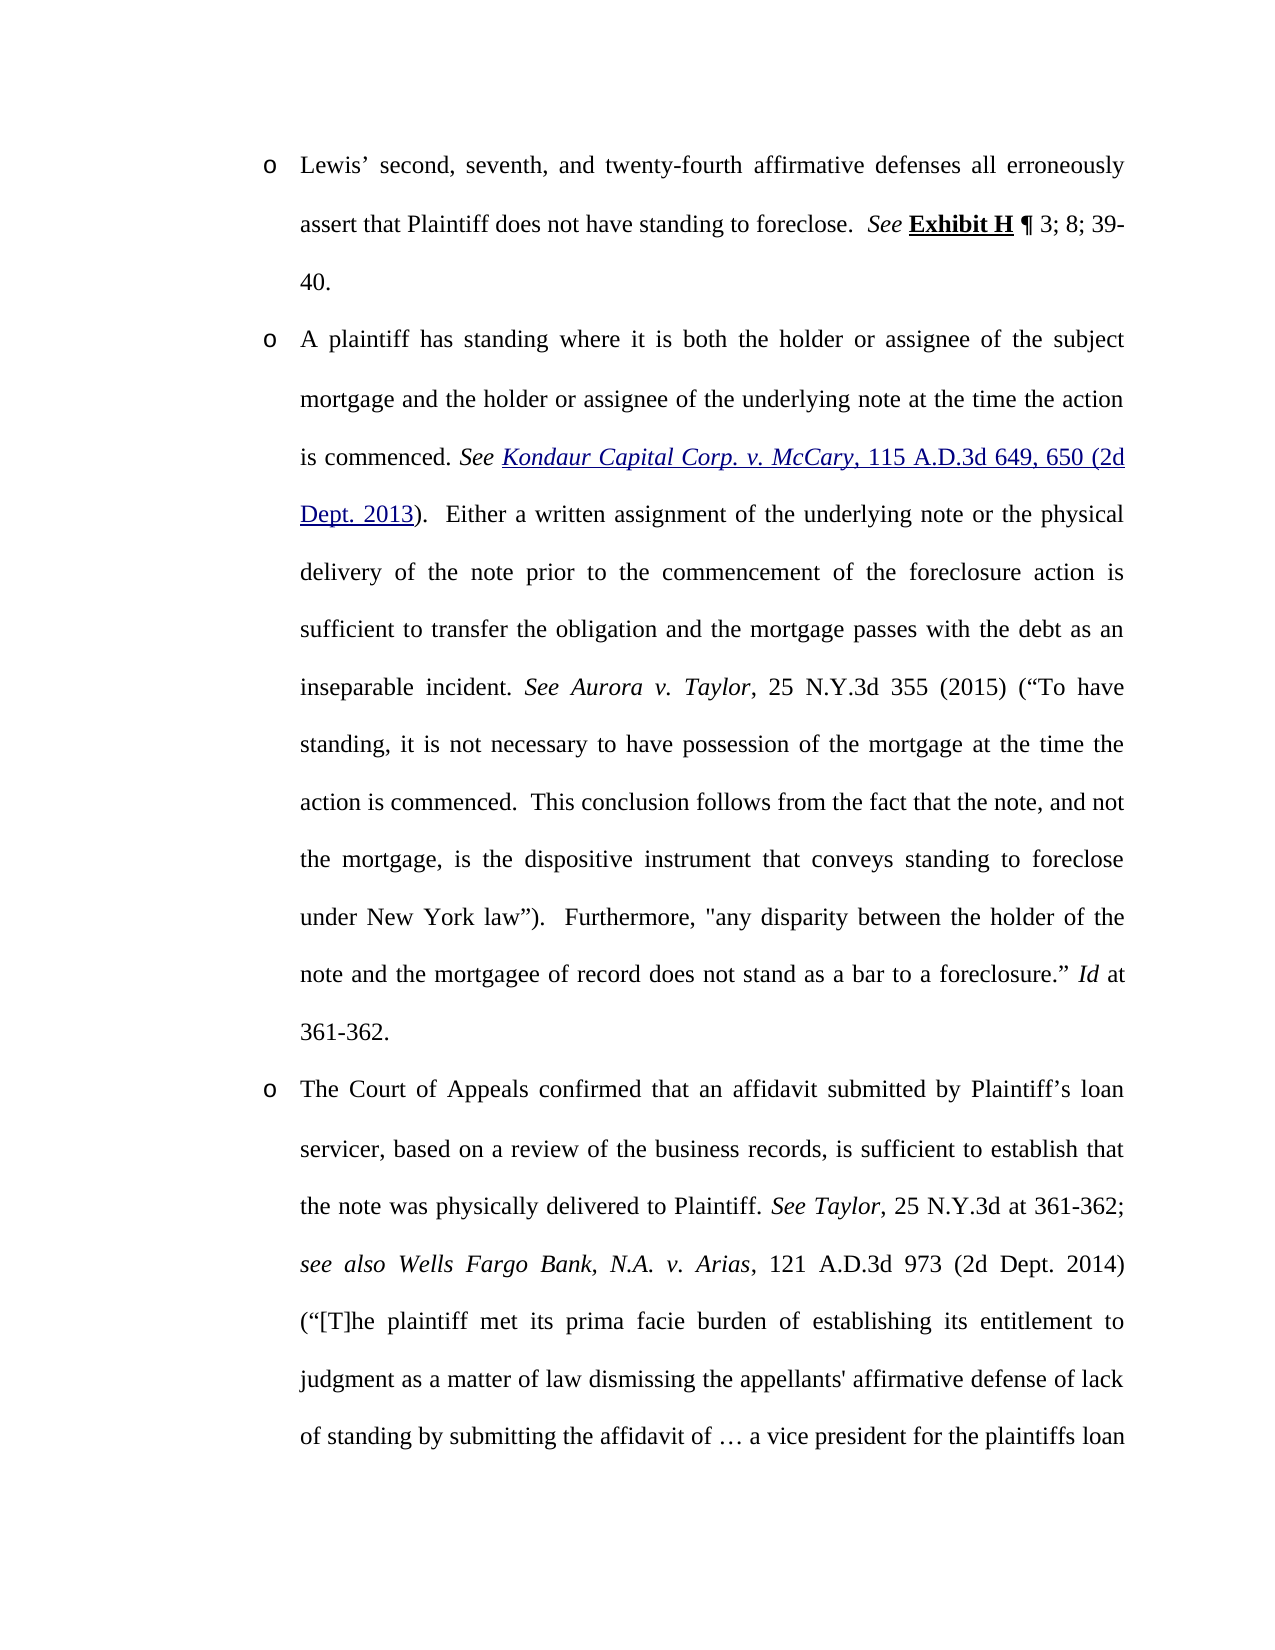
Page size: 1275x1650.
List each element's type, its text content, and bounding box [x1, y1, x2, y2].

list A plaintiff has standing where it is both the holder or assignee of the subject mortgage and the holder or assignee of the underlying note at the time the action is commenced. See Kondaur Capital Corp. v. McCary, 115 A.D.3d 649, 650 (2d Dept. 2013). Either a written assignment of the underlying note or the physical delivery of the note prior to the commencement of the foreclosure action is sufficient to transfer the obligation and the mortgage passes with the debt as an inseparable incident. See Aurora v. Taylor, 25 N.Y.3d 355 (2015) (“To have standing, it is not necessary to have possession of the mortgage at the time the action is commenced. This conclusion follows from the fact that the note, and not the mortgage, is the dispositive instrument that conveys standing to foreclose under New York law”). Furthermore, "any disparity between the holder of the note and the mortgagee of record does not stand as a bar to a foreclosure.” Id at 361-362. [262, 324, 1125, 1045]
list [262, 1074, 1125, 1450]
list Lewis’ second, seventh, and twenty-fourth affirmative defenses all erroneously assert that Plaintiff does not have standing to foreclose. See Exhibit H ¶ 3; 8; 39-40. [262, 150, 1125, 296]
